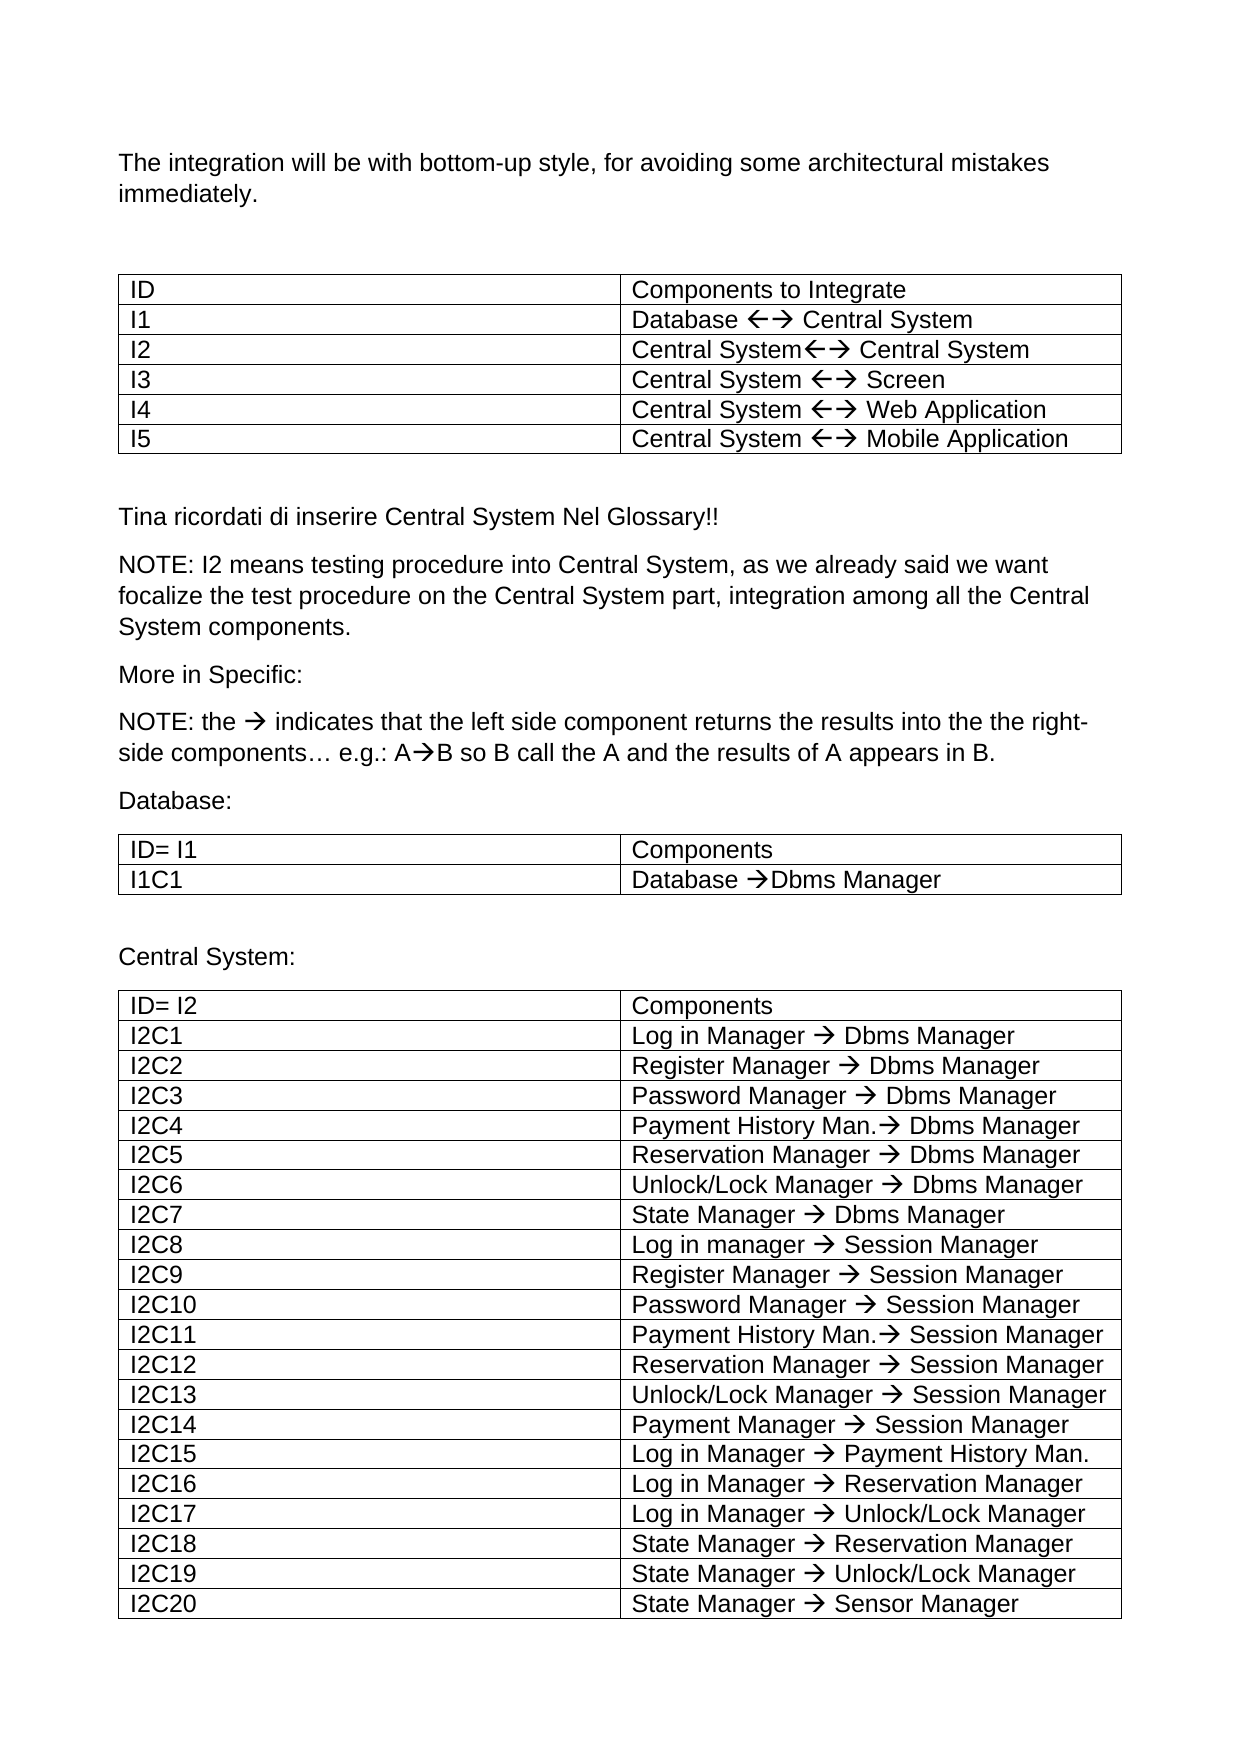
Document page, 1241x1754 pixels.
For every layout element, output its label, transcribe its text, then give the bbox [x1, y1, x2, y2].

table_header Components to Integrate [621, 275, 1121, 304]
table_cell Log in Manager Reservation Manager [621, 1469, 1121, 1498]
table_cell I2C7 [119, 1200, 620, 1229]
table_cell Password Manager Session Manager [621, 1290, 1121, 1319]
table_cell Database Central System [621, 305, 1121, 334]
table_cell Reservation Manager Session Manager [621, 1350, 1121, 1379]
table_cell I3 [119, 365, 620, 393]
text Database: [118, 786, 1122, 815]
text Central System: [118, 942, 1122, 971]
text The integration will be with bottom-up style, for avoiding some architectural mistakes immediately. [118, 148, 1122, 207]
table_cell Central System Central System [621, 335, 1121, 364]
table_cell Unlock/Lock Manager Session Manager [621, 1380, 1121, 1408]
table_cell Register Manager Session Manager [621, 1260, 1121, 1289]
table_cell State Manager Dbms Manager [621, 1200, 1121, 1229]
table_cell I2C20 [119, 1589, 620, 1618]
table_cell Central System Web Application [621, 395, 1121, 423]
table_cell I2C17 [119, 1499, 620, 1528]
table_header Components [621, 835, 1121, 864]
table_cell State Manager Reservation Manager [621, 1529, 1121, 1558]
text NOTE: I2 means testing procedure into Central System, as we already said we want focalize the test procedure on the Central System part, integration among all the Central System components. [118, 550, 1122, 641]
table_cell I4 [119, 395, 620, 423]
table_cell Unlock/Lock Manager Dbms Manager [621, 1170, 1121, 1199]
table_header Components [621, 991, 1121, 1020]
table_cell I2C15 [119, 1440, 620, 1468]
table_cell I5 [119, 425, 620, 453]
table_cell I1 [119, 305, 620, 334]
table_cell State Manager Unlock/Lock Manager [621, 1559, 1121, 1588]
table_cell I2C10 [119, 1290, 620, 1319]
table_cell I2C18 [119, 1529, 620, 1558]
table_cell Register Manager Dbms Manager [621, 1051, 1121, 1080]
table_cell I1C1 [119, 865, 620, 894]
table_cell Log in Manager Unlock/Lock Manager [621, 1499, 1121, 1528]
table_cell I2C16 [119, 1469, 620, 1498]
text NOTE: the indicates that the left side component returns the results into the the right-side components… e.g.: AB so B call the A and the results of A appears in B. [118, 707, 1122, 767]
table_cell Log in Manager Payment History Man. [621, 1440, 1121, 1468]
table_cell Payment History Man. Dbms Manager [621, 1111, 1121, 1139]
table_cell Database Dbms Manager [621, 865, 1121, 894]
table_cell State Manager Sensor Manager [621, 1589, 1121, 1618]
table_cell Central System Mobile Application [621, 425, 1121, 453]
text More in Specific: [118, 659, 1122, 688]
table_cell Central System Screen [621, 365, 1121, 393]
table_cell I2C4 [119, 1111, 620, 1139]
table_cell I2C6 [119, 1170, 620, 1199]
text Tina ricordati di inserire Central System Nel Glossary!! [118, 502, 1122, 531]
table_cell I2C1 [119, 1021, 620, 1050]
table_cell I2C2 [119, 1051, 620, 1080]
table_cell I2C9 [119, 1260, 620, 1289]
table_cell I2C13 [119, 1380, 620, 1408]
table_cell Payment History Man. Session Manager [621, 1320, 1121, 1349]
table_cell I2C3 [119, 1081, 620, 1109]
table_cell Password Manager Dbms Manager [621, 1081, 1121, 1109]
table_cell Payment Manager Session Manager [621, 1410, 1121, 1438]
table_cell I2 [119, 335, 620, 364]
table_cell I2C12 [119, 1350, 620, 1379]
table_cell Reservation Manager Dbms Manager [621, 1141, 1121, 1169]
table_cell I2C5 [119, 1141, 620, 1169]
table_cell I2C8 [119, 1230, 620, 1259]
table_cell Log in Manager Dbms Manager [621, 1021, 1121, 1050]
table_cell I2C19 [119, 1559, 620, 1588]
table_cell I2C11 [119, 1320, 620, 1349]
table_header ID= I1 [119, 835, 620, 864]
table_cell I2C14 [119, 1410, 620, 1438]
table_header ID [119, 275, 620, 304]
table_header ID= I2 [119, 991, 620, 1020]
table_cell Log in manager Session Manager [621, 1230, 1121, 1259]
